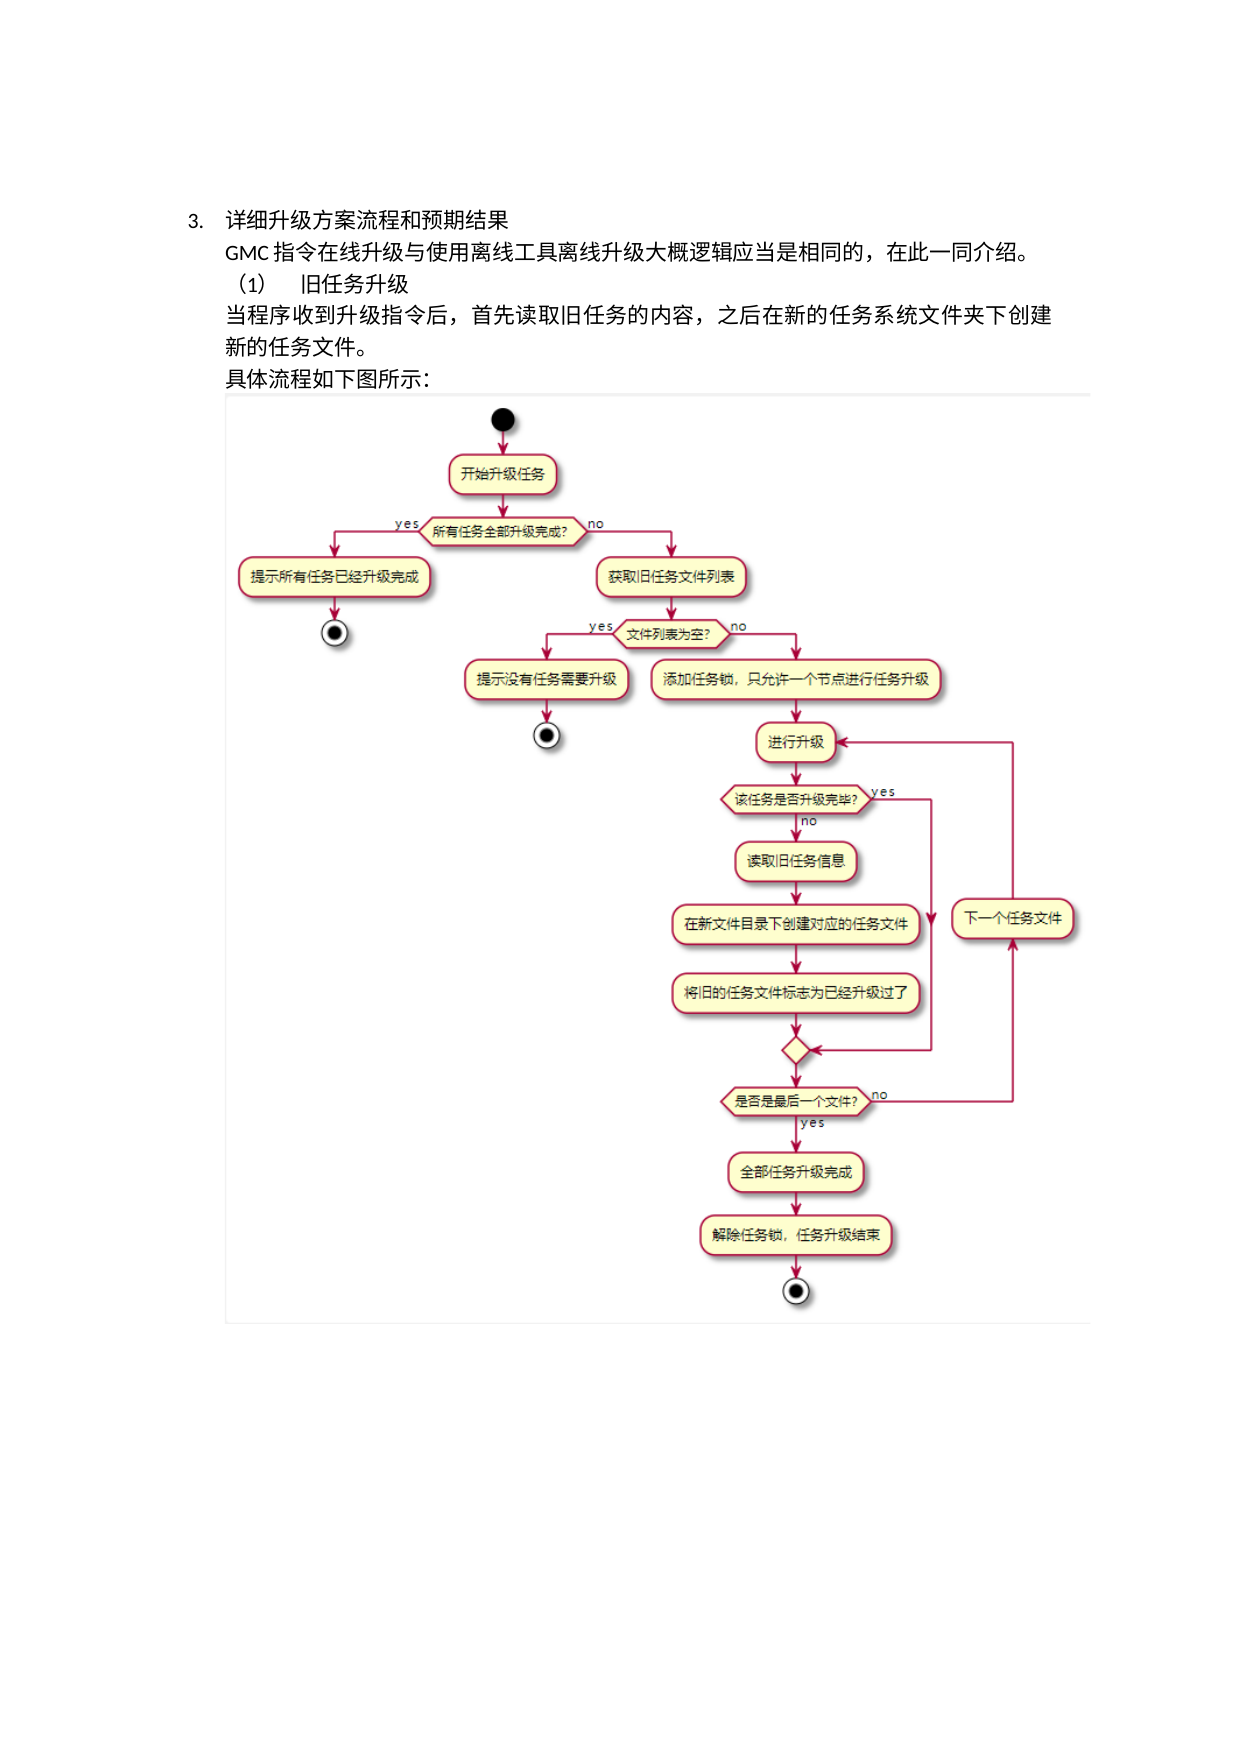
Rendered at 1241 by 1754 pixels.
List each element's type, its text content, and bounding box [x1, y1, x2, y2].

list GMC指令在线升级与使用离线工具离线升级大概逻辑应当是相同的，在此一同介绍。 [225, 235, 1053, 267]
list 详细升级方案流程和预期结果 [187, 203, 1053, 235]
list 旧任务升级 [225, 267, 1053, 298]
picture [224, 393, 1091, 1324]
text 当程序收到升级指令后，首先读取旧任务的内容，之后在新的任务系统文件夹下创建新的任务文件。 [225, 298, 1053, 362]
text 具体流程如下图所示： [225, 362, 1053, 393]
